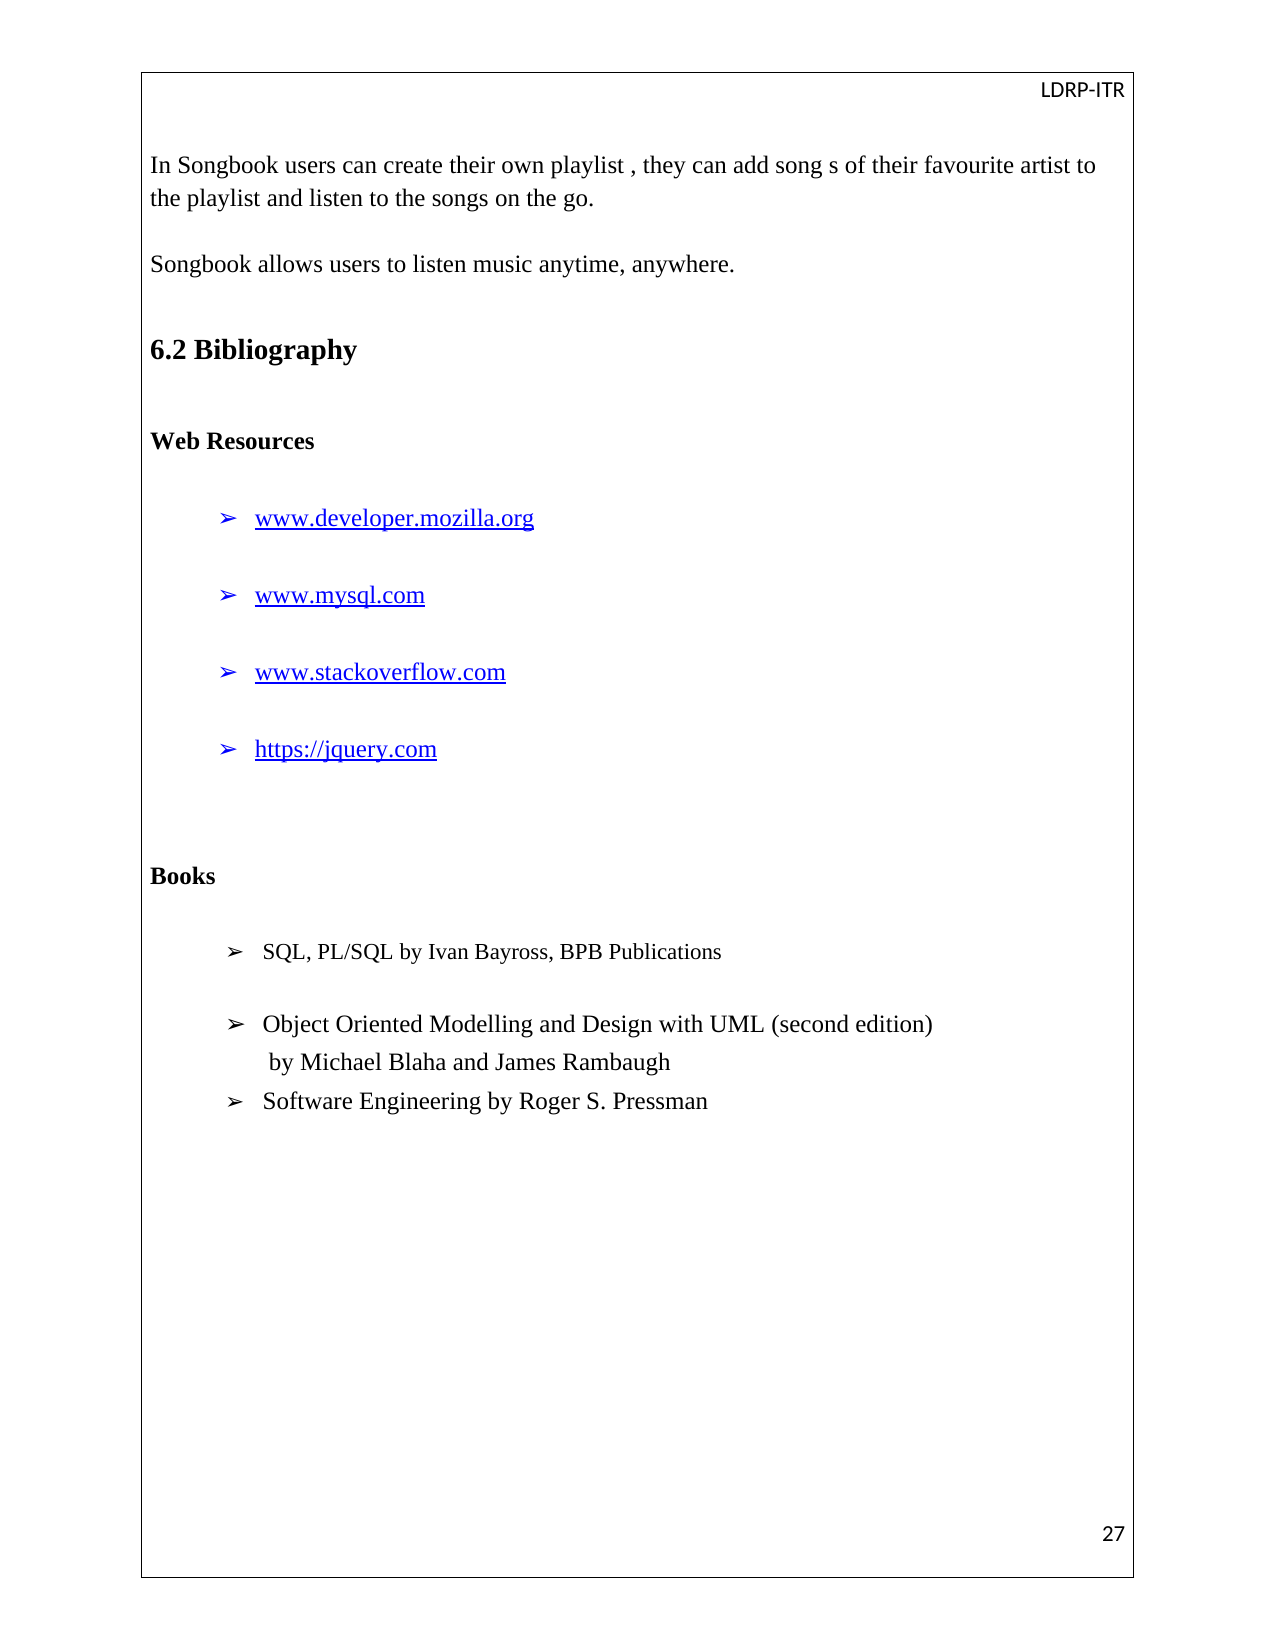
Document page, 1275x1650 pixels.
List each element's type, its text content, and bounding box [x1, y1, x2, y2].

text Books [150, 861, 1125, 890]
list www.developer.mozilla.org [217, 490, 1125, 541]
list https://jquery.com [217, 720, 1125, 772]
text by Michael Blaha and James Rambaugh [187, 1047, 1125, 1076]
text 6.2 Bibliography [150, 332, 1125, 366]
list Object Oriented Modelling and Design with UML (second edition) [225, 996, 1125, 1047]
text Web Resources [150, 426, 1125, 454]
list www.mysql.com [217, 567, 1125, 618]
list SQL, PL/SQL by Ivan Bayross, BPB Publications [225, 925, 1125, 972]
list www.stackoverflow.com [217, 643, 1125, 695]
text In Songbook users can create their own playlist , they can add song s of their favourite artist to the playlist and listen to the songs on the go. [150, 150, 1125, 212]
text Songbook allows users to listen music anytime, anywhere. [150, 249, 1125, 278]
list Software Engineering by Roger S. Pressman [225, 1076, 1125, 1123]
